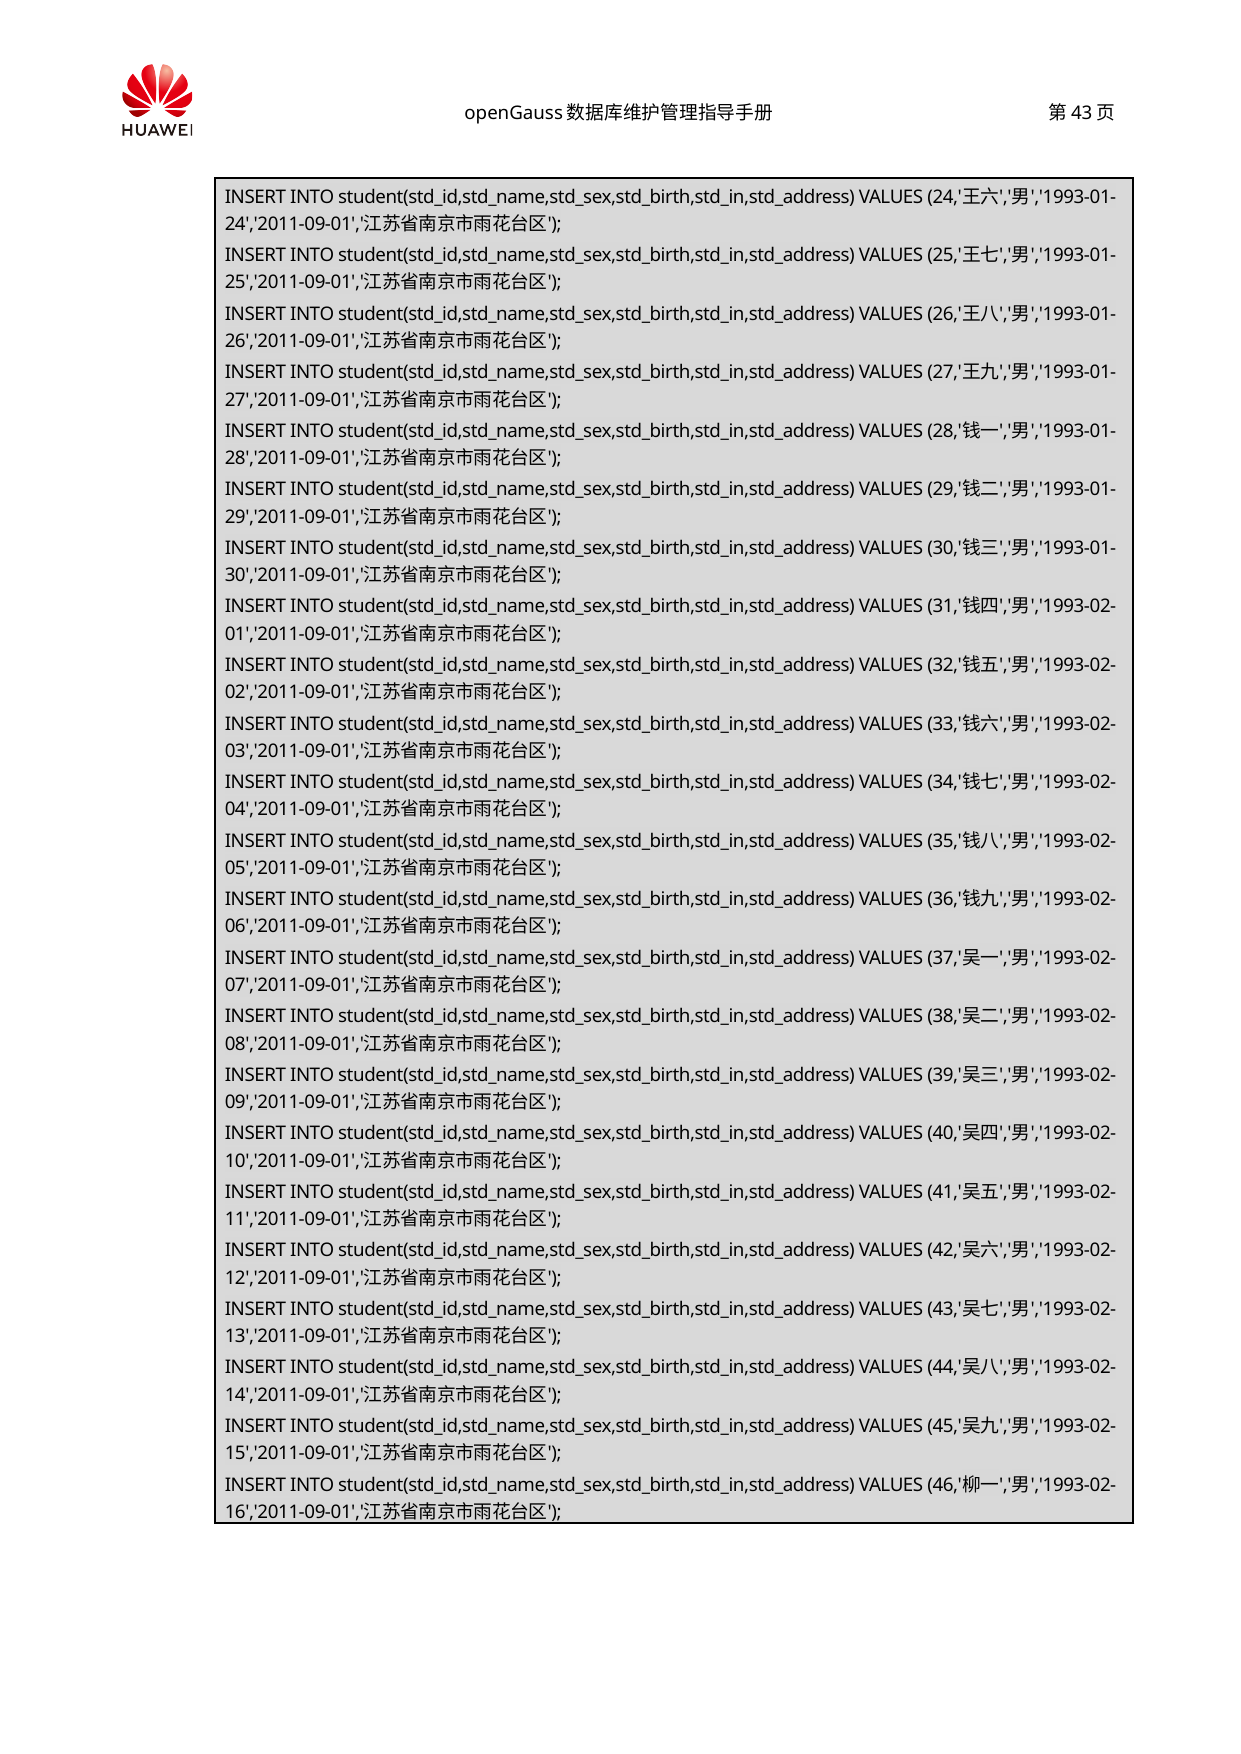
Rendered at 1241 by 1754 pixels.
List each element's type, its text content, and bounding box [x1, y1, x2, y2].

text INSERT INTO student(std_id,std_name,std_sex,std_birth,std_in,std_address) VALUES (35,'钱八','男','1993-02-05','2011-09-01','江苏省南京市雨花台区'); [216, 821, 1132, 880]
text INSERT INTO student(std_id,std_name,std_sex,std_birth,std_in,std_address) VALUES (37,'吴一','男','1993-02-07','2011-09-01','江苏省南京市雨花台区'); [216, 938, 1132, 997]
text INSERT INTO student(std_id,std_name,std_sex,std_birth,std_in,std_address) VALUES (44,'吴八','男','1993-02-14','2011-09-01','江苏省南京市雨花台区'); [216, 1348, 1132, 1407]
text INSERT INTO student(std_id,std_name,std_sex,std_birth,std_in,std_address) VALUES (36,'钱九','男','1993-02-06','2011-09-01','江苏省南京市雨花台区'); [216, 880, 1132, 938]
text INSERT INTO student(std_id,std_name,std_sex,std_birth,std_in,std_address) VALUES (34,'钱七','男','1993-02-04','2011-09-01','江苏省南京市雨花台区'); [216, 763, 1132, 821]
text INSERT INTO student(std_id,std_name,std_sex,std_birth,std_in,std_address) VALUES (27,'王九','男','1993-01-27','2011-09-01','江苏省南京市雨花台区'); [216, 353, 1132, 411]
text INSERT INTO student(std_id,std_name,std_sex,std_birth,std_in,std_address) VALUES (39,'吴三','男','1993-02-09','2011-09-01','江苏省南京市雨花台区'); [216, 1055, 1132, 1114]
text INSERT INTO student(std_id,std_name,std_sex,std_birth,std_in,std_address) VALUES (38,'吴二','男','1993-02-08','2011-09-01','江苏省南京市雨花台区'); [216, 997, 1132, 1055]
text INSERT INTO student(std_id,std_name,std_sex,std_birth,std_in,std_address) VALUES (33,'钱六','男','1993-02-03','2011-09-01','江苏省南京市雨花台区'); [216, 704, 1132, 763]
text INSERT INTO student(std_id,std_name,std_sex,std_birth,std_in,std_address) VALUES (42,'吴六','男','1993-02-12','2011-09-01','江苏省南京市雨花台区'); [216, 1231, 1132, 1289]
text INSERT INTO student(std_id,std_name,std_sex,std_birth,std_in,std_address) VALUES (41,'吴五','男','1993-02-11','2011-09-01','江苏省南京市雨花台区'); [216, 1172, 1132, 1231]
picture [122, 64, 193, 136]
text INSERT INTO student(std_id,std_name,std_sex,std_birth,std_in,std_address) VALUES (24,'王六','男','1993-01-24','2011-09-01','江苏省南京市雨花台区'); [216, 179, 1132, 236]
text INSERT INTO student(std_id,std_name,std_sex,std_birth,std_in,std_address) VALUES (45,'吴九','男','1993-02-15','2011-09-01','江苏省南京市雨花台区'); [216, 1407, 1132, 1465]
text INSERT INTO student(std_id,std_name,std_sex,std_birth,std_in,std_address) VALUES (40,'吴四','男','1993-02-10','2011-09-01','江苏省南京市雨花台区'); [216, 1114, 1132, 1172]
text INSERT INTO student(std_id,std_name,std_sex,std_birth,std_in,std_address) VALUES (28,'钱一','男','1993-01-28','2011-09-01','江苏省南京市雨花台区'); [216, 411, 1132, 470]
text INSERT INTO student(std_id,std_name,std_sex,std_birth,std_in,std_address) VALUES (46,'柳一','男','1993-02-16','2011-09-01','江苏省南京市雨花台区'); [216, 1465, 1132, 1522]
text INSERT INTO student(std_id,std_name,std_sex,std_birth,std_in,std_address) VALUES (26,'王八','男','1993-01-26','2011-09-01','江苏省南京市雨花台区'); [216, 294, 1132, 353]
text INSERT INTO student(std_id,std_name,std_sex,std_birth,std_in,std_address) VALUES (43,'吴七','男','1993-02-13','2011-09-01','江苏省南京市雨花台区'); [216, 1289, 1132, 1348]
text INSERT INTO student(std_id,std_name,std_sex,std_birth,std_in,std_address) VALUES (29,'钱二','男','1993-01-29','2011-09-01','江苏省南京市雨花台区'); [216, 470, 1132, 528]
text INSERT INTO student(std_id,std_name,std_sex,std_birth,std_in,std_address) VALUES (31,'钱四','男','1993-02-01','2011-09-01','江苏省南京市雨花台区'); [216, 587, 1132, 646]
text INSERT INTO student(std_id,std_name,std_sex,std_birth,std_in,std_address) VALUES (25,'王七','男','1993-01-25','2011-09-01','江苏省南京市雨花台区'); [216, 236, 1132, 294]
text INSERT INTO student(std_id,std_name,std_sex,std_birth,std_in,std_address) VALUES (32,'钱五','男','1993-02-02','2011-09-01','江苏省南京市雨花台区'); [216, 646, 1132, 704]
text INSERT INTO student(std_id,std_name,std_sex,std_birth,std_in,std_address) VALUES (30,'钱三','男','1993-01-30','2011-09-01','江苏省南京市雨花台区'); [216, 528, 1132, 587]
